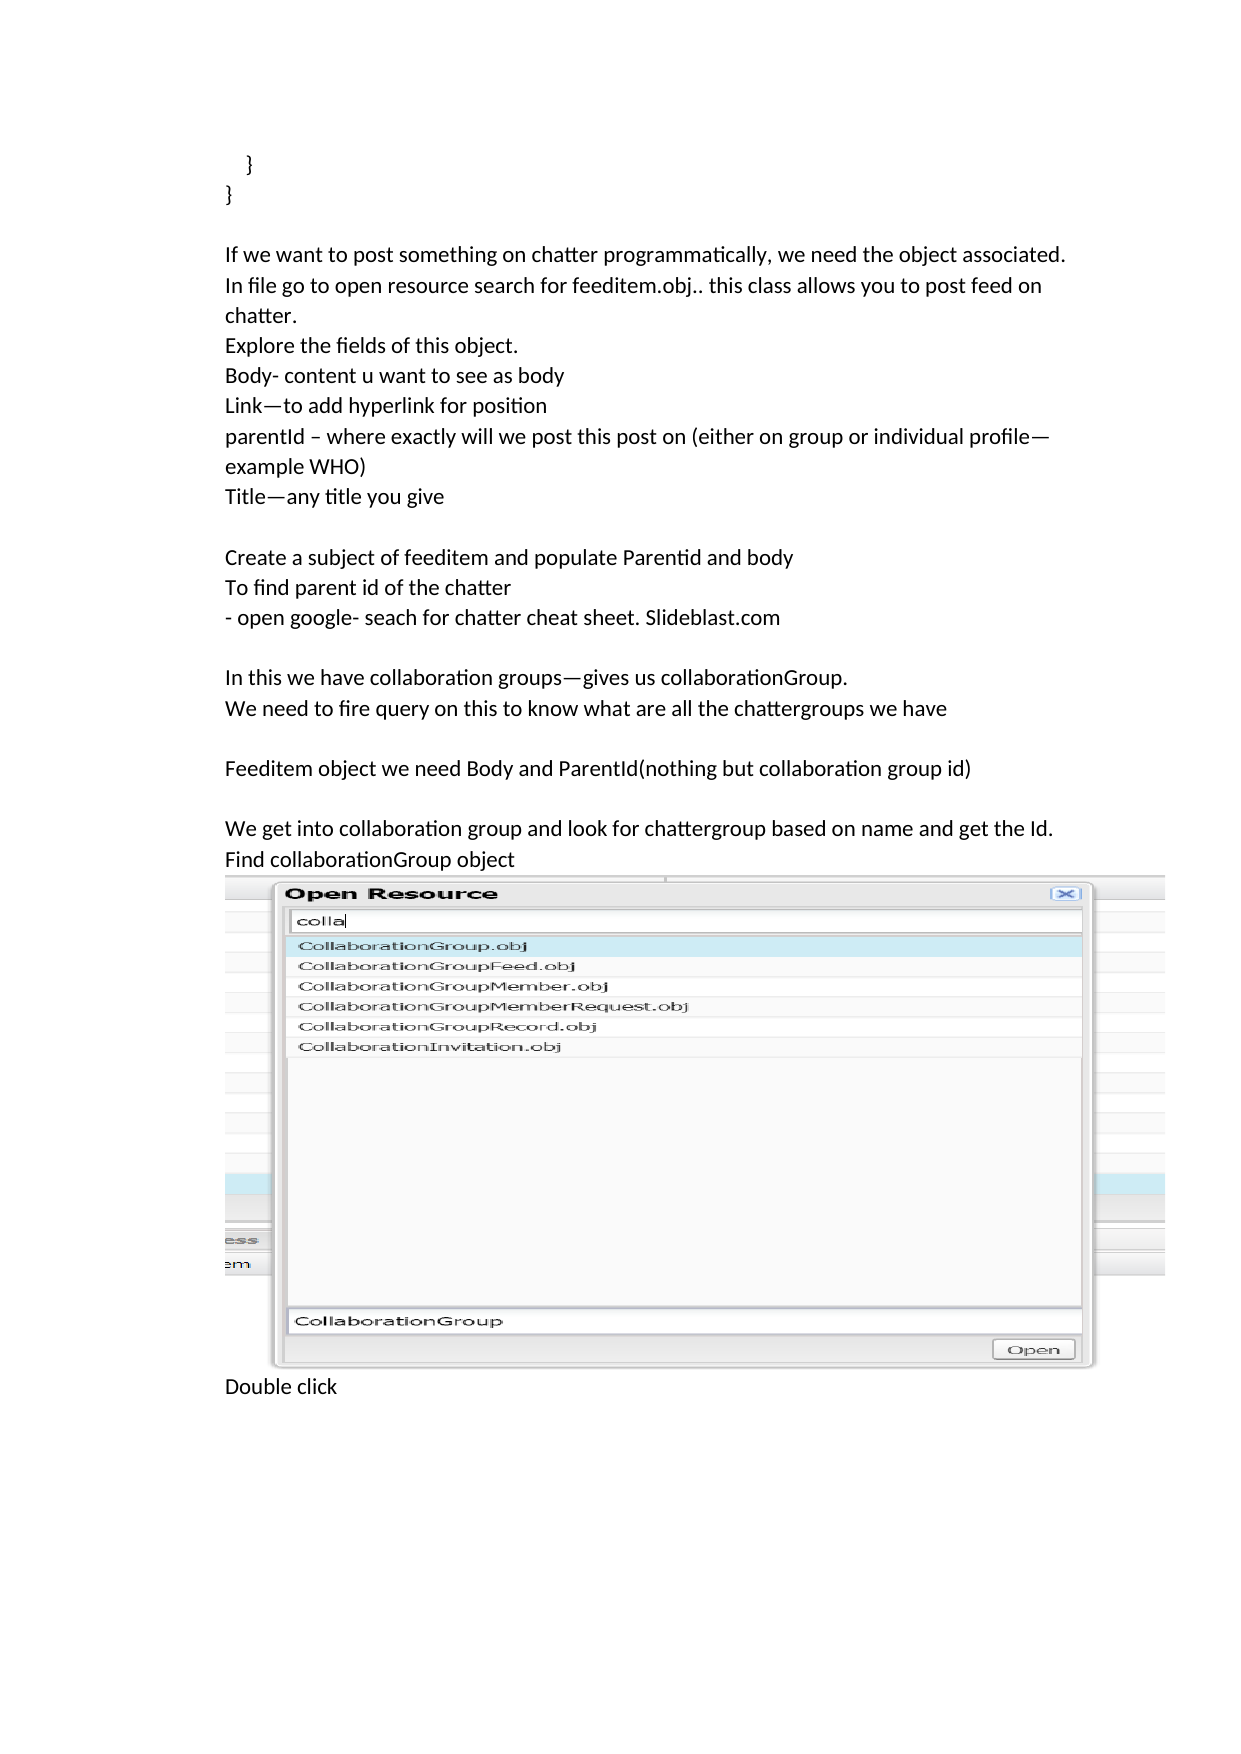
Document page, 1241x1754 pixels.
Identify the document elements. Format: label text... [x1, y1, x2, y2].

list - open google- seach for chatter cheat sheet. Slideblast.com [225, 603, 1090, 631]
list Body- content u want to see as body [225, 361, 1090, 389]
list To find parent id of the chatter [225, 573, 1090, 601]
list We get into collaboration group and look for chattergroup based on name and get the Id. [225, 814, 1090, 843]
picture [225, 875, 1166, 1370]
list In file go to open resource search for feeditem.obj.. this class allows you to post feed on chatter. [225, 271, 1090, 329]
list } [225, 180, 1090, 208]
list Feeditem object we need Body and ParentId(nothing but collaboration group id) [225, 754, 1090, 782]
list Link—to add hyperlink for position [225, 392, 1090, 420]
list parentId – where exactly will we post this post on (either on group or individual profile—example WHO) [225, 422, 1090, 480]
list } [225, 150, 1090, 178]
list Explore the fields of this object. [225, 331, 1090, 359]
list Find collaborationGroup object [225, 845, 1090, 873]
list We need to fire query on this to know what are all the chattergroups we have [225, 694, 1090, 722]
list Double click [225, 1372, 1090, 1400]
list In this we have collaboration groups—gives us collaborationGroup. [225, 663, 1090, 692]
list Title—any title you give [225, 482, 1090, 510]
list If we want to post something on chatter programmatically, we need the object associated. [225, 241, 1090, 269]
list Create a subject of feeditem and populate Parentid and body [225, 543, 1090, 571]
